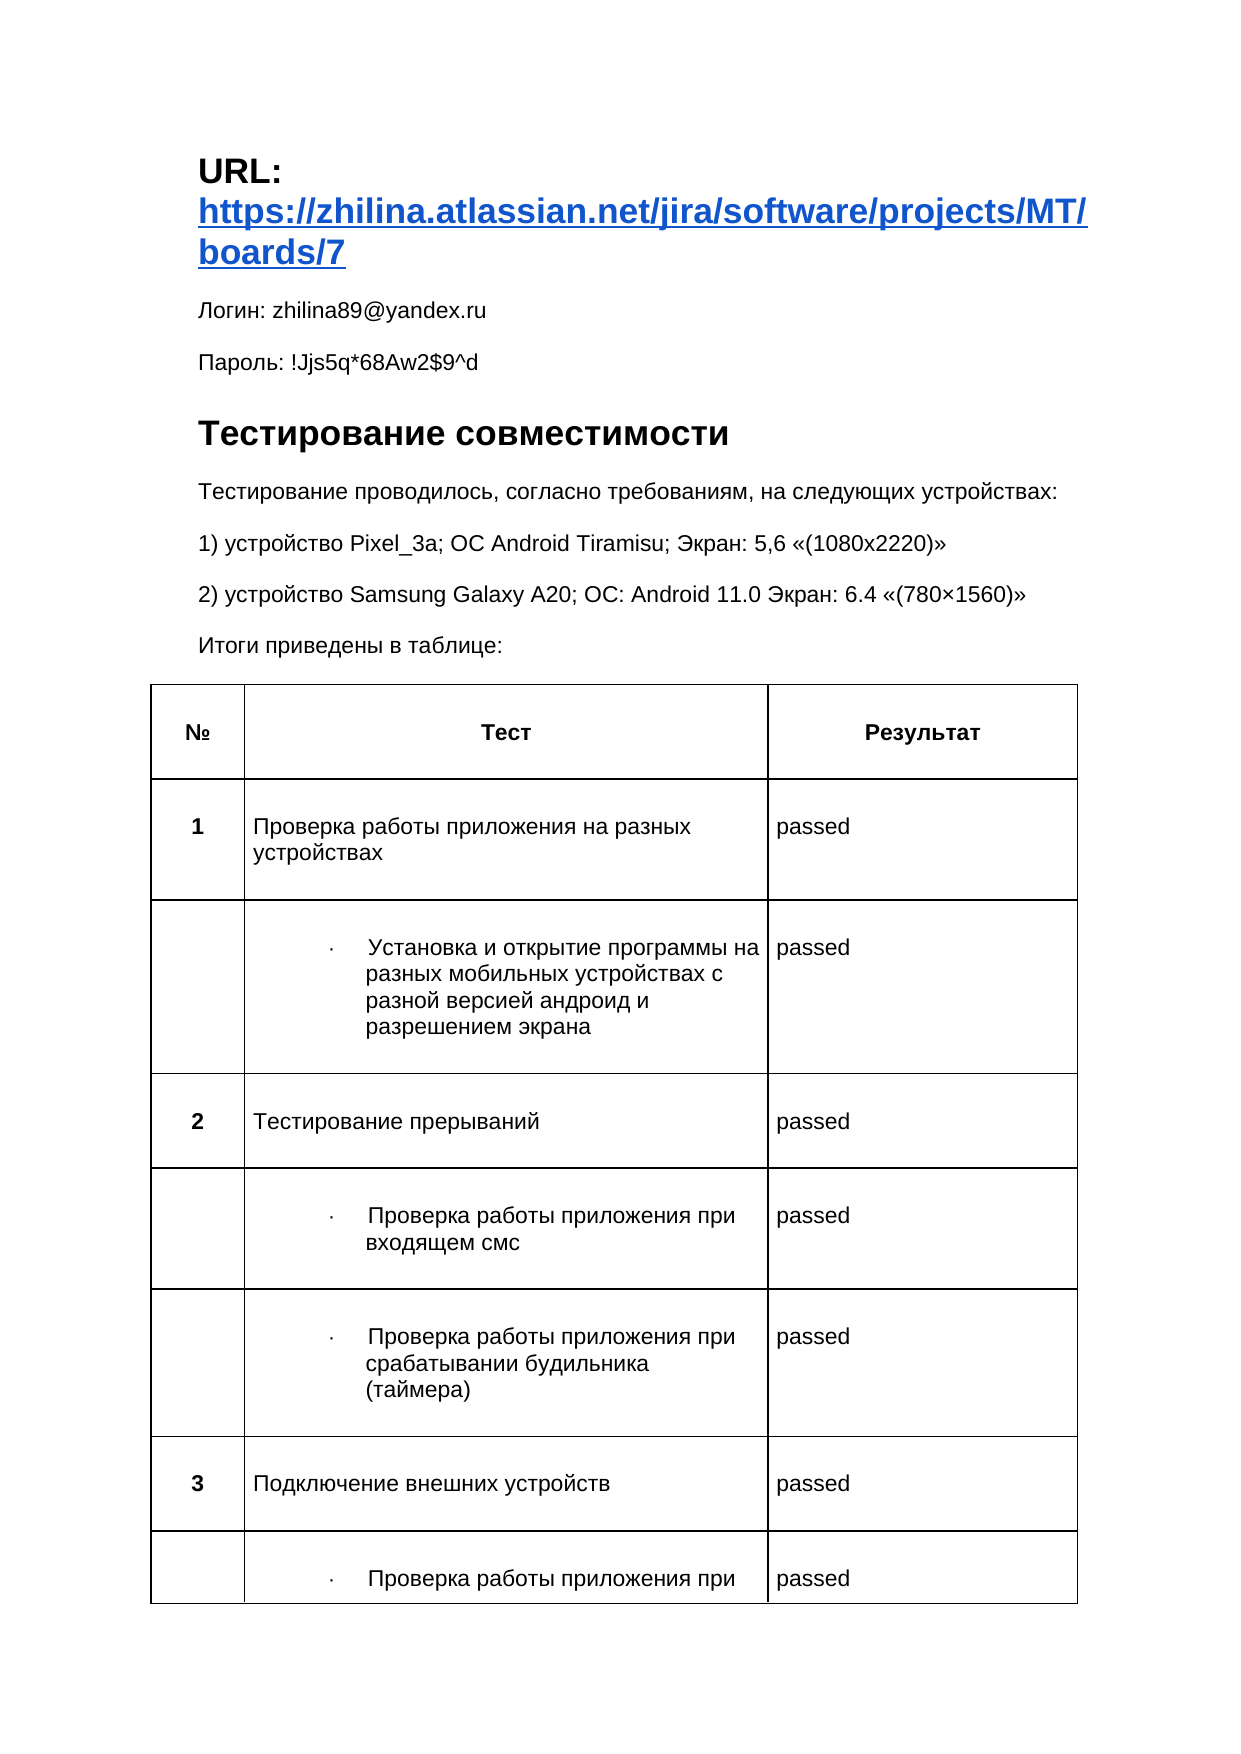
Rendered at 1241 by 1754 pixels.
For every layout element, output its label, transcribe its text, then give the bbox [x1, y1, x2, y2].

text 2) устройство Samsung Galaxy A20; ОС: Android 11.0 Экран: 6.4 «(780×1560)» [198, 581, 1090, 607]
table_cell 1 [152, 780, 244, 899]
table_header Результат [769, 685, 1077, 778]
table_cell passed [769, 1169, 1077, 1288]
text Тестирование проводилось, согласно требованиям, на следующих устройствах: [198, 478, 1090, 504]
table_header Тест [245, 685, 767, 778]
text Итоги приведены в таблице: [198, 632, 1090, 658]
table_header № [152, 685, 244, 778]
table_cell · Проверка работы приложения при входящем смс [245, 1169, 767, 1288]
text Логин: zhilina89@yandex.ru [198, 297, 1090, 323]
table_cell passed [769, 780, 1077, 899]
subtitle URL: https://zhilina.atlassian.net/jira/software/projects/MT/boards/7 [198, 150, 1090, 272]
text 1) устройство Pixel_3a; ОС Android Tiramisu; Экран: 5,6 «(1080x2220)» [198, 529, 1090, 556]
subtitle Тестирование совместимости [198, 412, 1090, 453]
table_cell [152, 901, 244, 1073]
table_cell passed [769, 1532, 1077, 1602]
table_cell Подключение внешних устройств [245, 1437, 767, 1530]
table_cell passed [769, 1437, 1077, 1530]
table_cell · Проверка работы приложения при срабатывании будильника (таймера) [245, 1290, 767, 1436]
table_cell Проверка работы приложения на разных устройствах [245, 780, 767, 899]
table_cell passed [769, 1290, 1077, 1436]
table_cell [152, 1290, 244, 1436]
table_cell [245, 1532, 767, 1602]
table_cell passed [769, 901, 1077, 1073]
table_cell · Установка и открытие программы на разных мобильных устройствах с разной версией андроид и разрешением экрана [245, 901, 767, 1073]
table_cell 3 [152, 1437, 244, 1530]
table_cell [152, 1169, 244, 1288]
text Пароль: !Jjs5q*68Aw2$9^d [198, 348, 1090, 375]
table_cell 2 [152, 1074, 244, 1167]
table_cell Тестирование прерываний [245, 1074, 767, 1167]
table_cell passed [769, 1074, 1077, 1167]
table_cell [152, 1532, 244, 1602]
